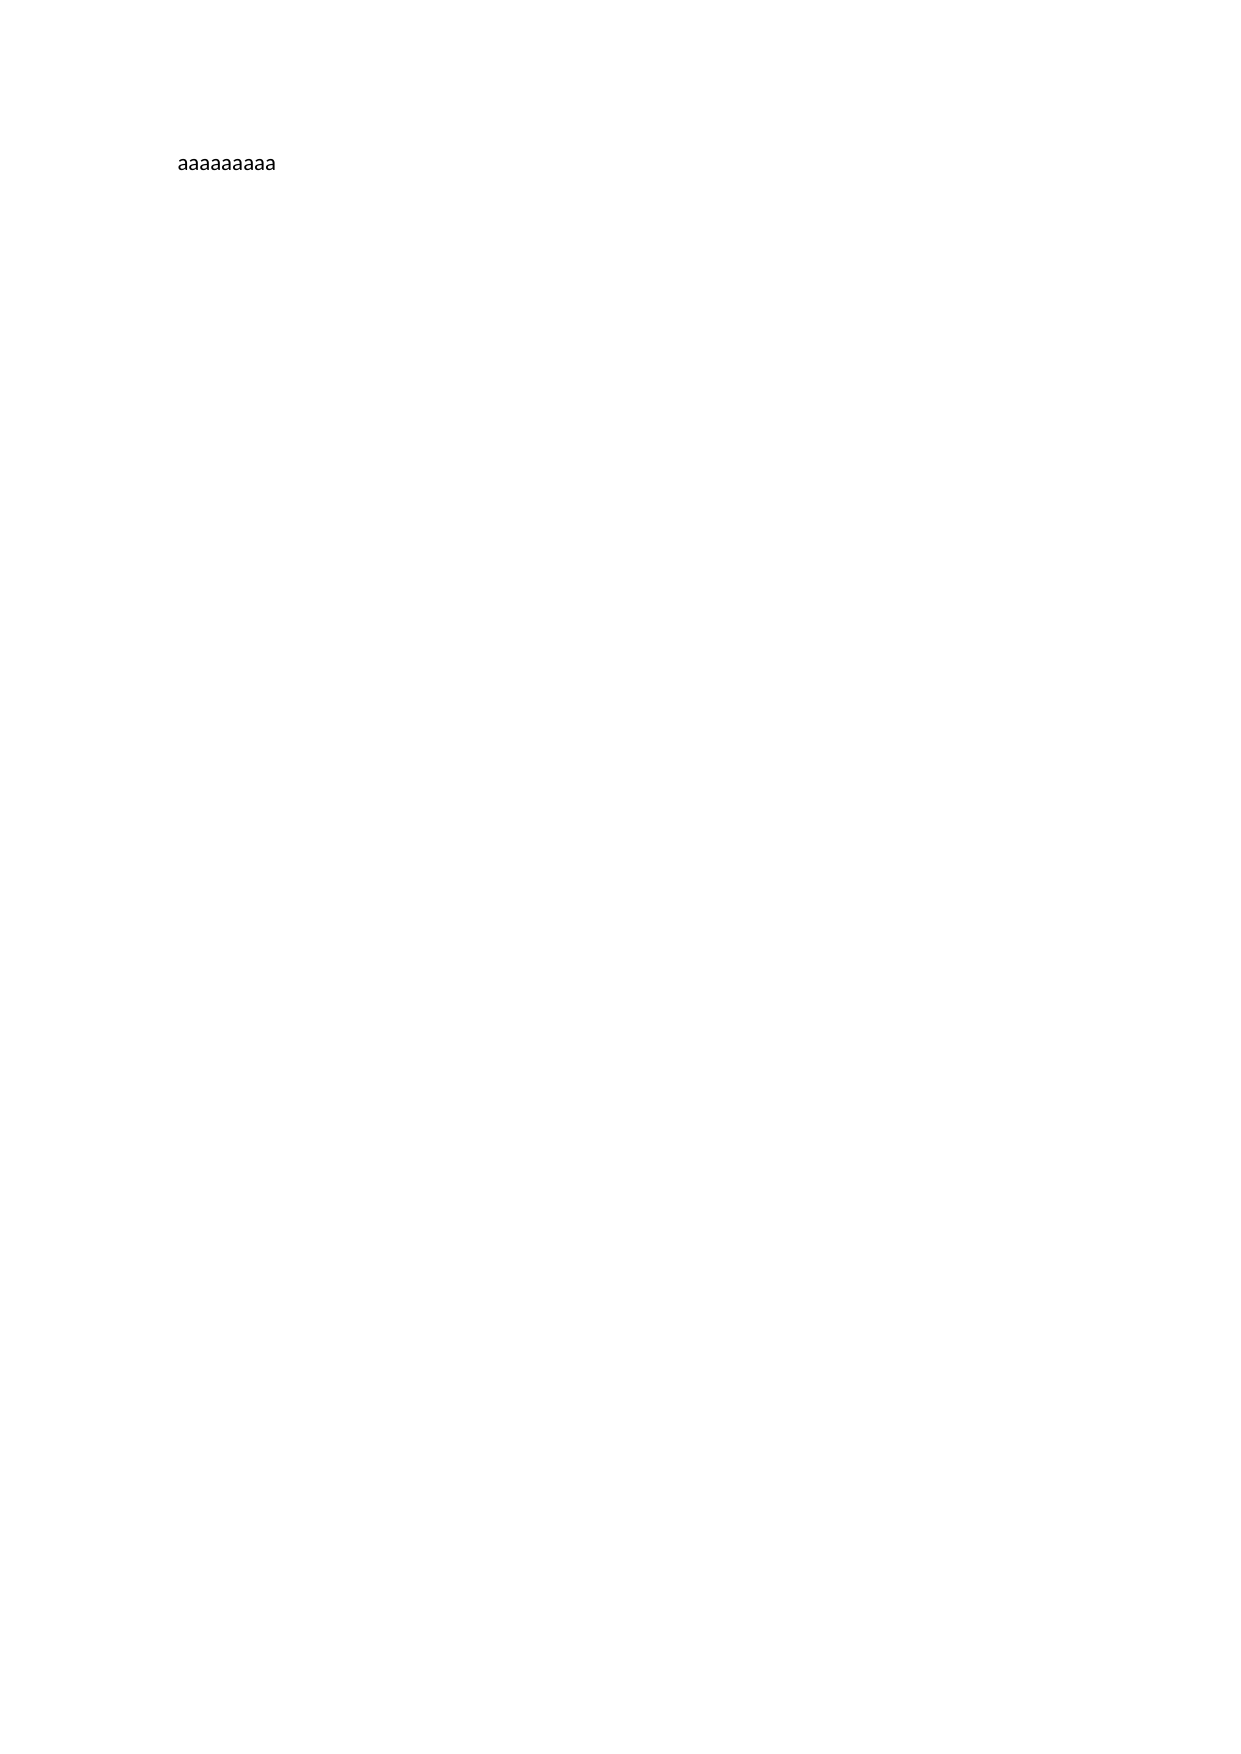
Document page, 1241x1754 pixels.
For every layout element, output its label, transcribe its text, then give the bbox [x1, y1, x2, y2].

text aaaaaaaaa [177, 148, 1063, 176]
